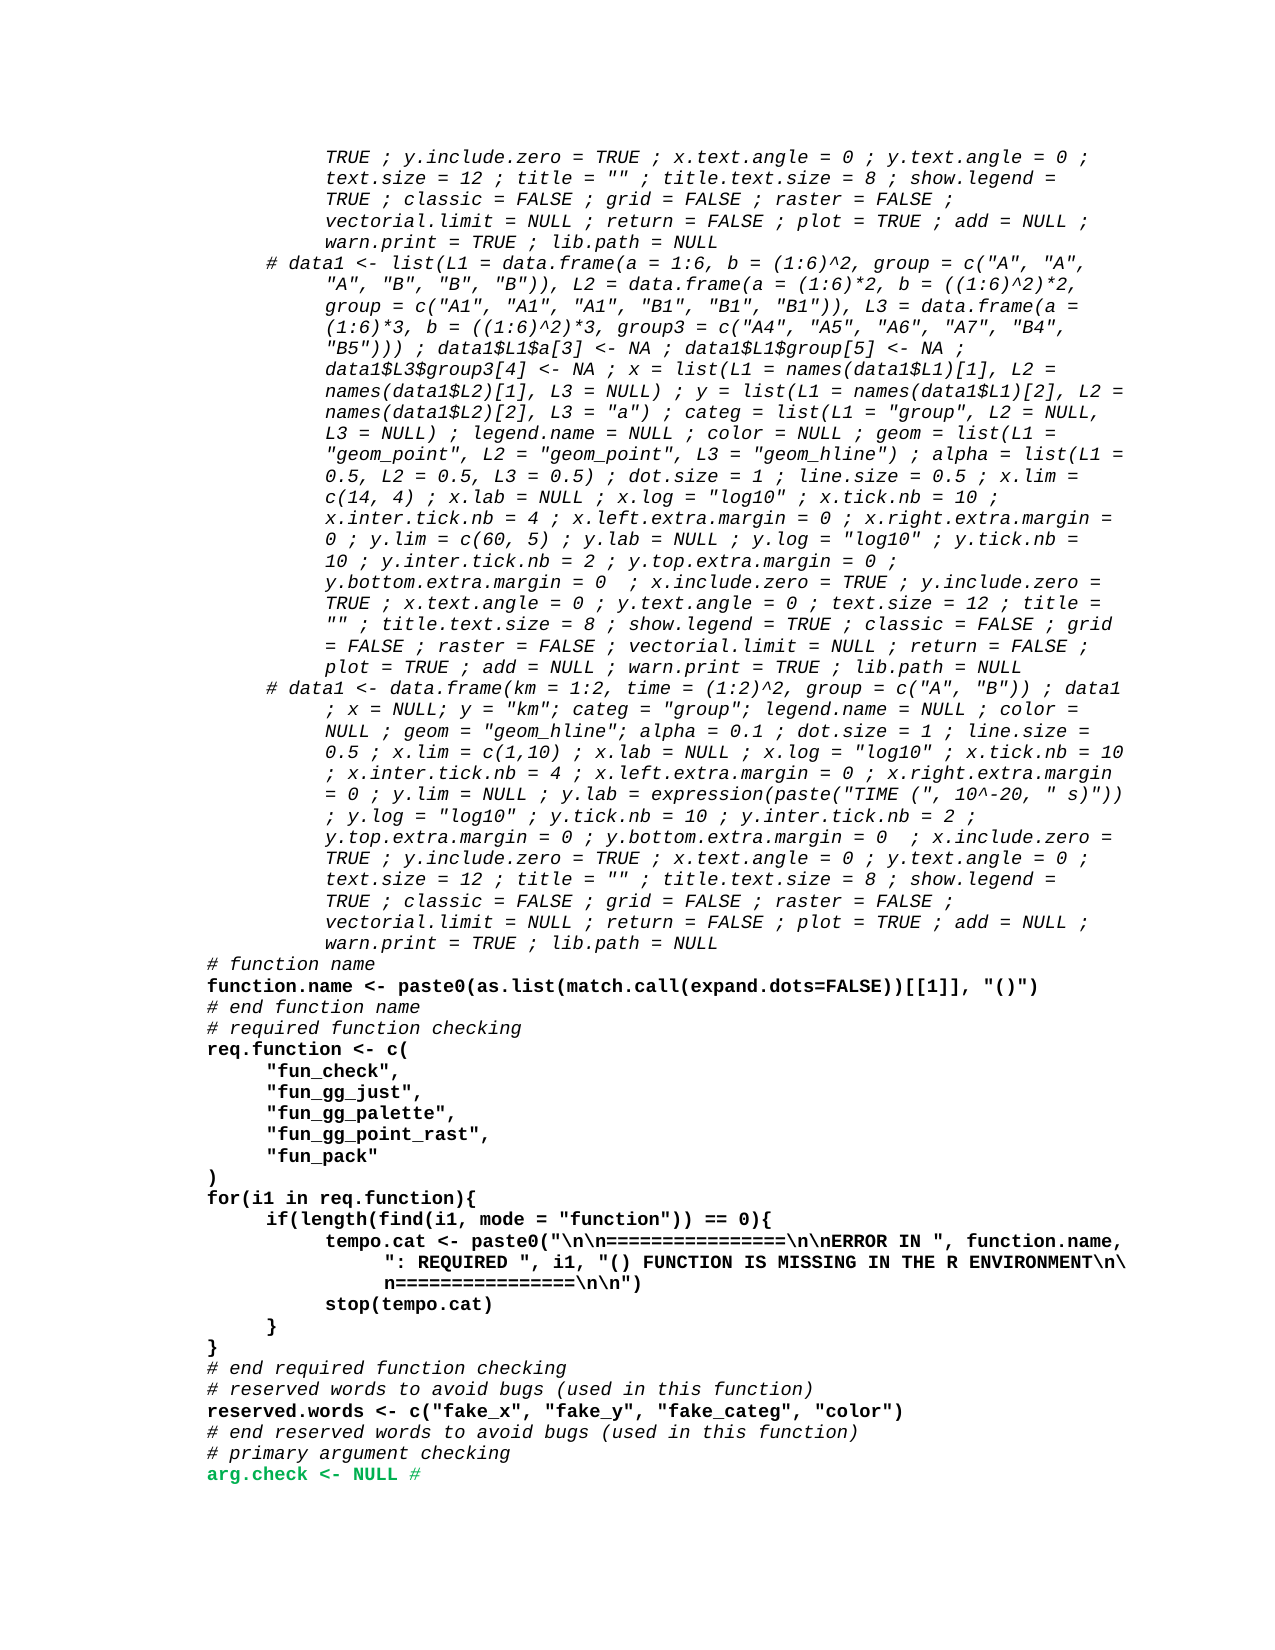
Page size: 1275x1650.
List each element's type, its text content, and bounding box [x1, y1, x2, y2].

text reserved.words <- c("fake_x", "fake_y", "fake_categ", "color") [207, 1401, 1127, 1423]
text "fun_gg_just", [266, 1083, 1127, 1104]
text } [266, 1316, 1127, 1338]
text # data1 <- list(L1 = data.frame(a = 1:6, b = (1:6)^2, group = c("A", "A", "A", "B", "B", "B")), L2 = data.frame(a = (1:6)*2, b = ((1:6)^2)*2, group = c("A1", "A1", "A1", "B1", "B1", "B1")), L3 = data.frame(a = (1:6)*3, b = ((1:6)^2)*3, group3 = c("A4", "A5", "A6", "A7", "B4", "B5"))) ; data1$L1$a[3] <- NA ; data1$L1$group[5] <- NA ; data1$L3$group3[4] <- NA ; x = list(L1 = names(data1$L1)[1], L2 = names(data1$L2)[1], L3 = NULL) ; y = list(L1 = names(data1$L1)[2], L2 = names(data1$L2)[2], L3 = "a") ; categ = list(L1 = "group", L2 = NULL, L3 = NULL) ; legend.name = NULL ; color = NULL ; geom = list(L1 = "geom_point", L2 = "geom_point", L3 = "geom_hline") ; alpha = list(L1 = 0.5, L2 = 0.5, L3 = 0.5) ; dot.size = 1 ; line.size = 0.5 ; x.lim = c(14, 4) ; x.lab = NULL ; x.log = "log10" ; x.tick.nb = 10 ; x.inter.tick.nb = 4 ; x.left.extra.margin = 0 ; x.right.extra.margin = 0 ; y.lim = c(60, 5) ; y.lab = NULL ; y.log = "log10" ; y.tick.nb = 10 ; y.inter.tick.nb = 2 ; y.top.extra.margin = 0 ; y.bottom.extra.margin = 0 ; x.include.zero = TRUE ; y.include.zero = TRUE ; x.text.angle = 0 ; y.text.angle = 0 ; text.size = 12 ; title = "" ; title.text.size = 8 ; show.legend = TRUE ; classic = FALSE ; grid = FALSE ; raster = FALSE ; vectorial.limit = NULL ; return = FALSE ; plot = TRUE ; add = NULL ; warn.print = TRUE ; lib.path = NULL [266, 254, 1127, 679]
text "fun_check", [266, 1061, 1127, 1083]
text # data1 <- data.frame(km = 1:2, time = (1:2)^2, group = c("A", "B")) ; data1 ; x = NULL; y = "km"; categ = "group"; legend.name = NULL ; color = NULL ; geom = "geom_hline"; alpha = 0.1 ; dot.size = 1 ; line.size = 0.5 ; x.lim = c(1,10) ; x.lab = NULL ; x.log = "log10" ; x.tick.nb = 10 ; x.inter.tick.nb = 4 ; x.left.extra.margin = 0 ; x.right.extra.margin = 0 ; y.lim = NULL ; y.lab = expression(paste("TIME (", 10^-20, " s)")) ; y.log = "log10" ; y.tick.nb = 10 ; y.inter.tick.nb = 2 ; y.top.extra.margin = 0 ; y.bottom.extra.margin = 0 ; x.include.zero = TRUE ; y.include.zero = TRUE ; x.text.angle = 0 ; y.text.angle = 0 ; text.size = 12 ; title = "" ; title.text.size = 8 ; show.legend = TRUE ; classic = FALSE ; grid = FALSE ; raster = FALSE ; vectorial.limit = NULL ; return = FALSE ; plot = TRUE ; add = NULL ; warn.print = TRUE ; lib.path = NULL [266, 679, 1127, 955]
text # end function name [207, 998, 1127, 1019]
text stop(tempo.cat) [325, 1295, 1127, 1316]
text function.name <- paste0(as.list(match.call(expand.dots=FALSE))[[1]], "()") [207, 976, 1127, 998]
text # required function checking [207, 1019, 1127, 1040]
text req.function <- c( [207, 1040, 1127, 1061]
text "fun_pack" [266, 1146, 1127, 1168]
text # primary argument checking [207, 1444, 1127, 1465]
text "fun_gg_point_rast", [266, 1125, 1127, 1146]
text tempo.cat <- paste0("\n\n================\n\nERROR IN ", function.name, ": REQUIRED ", i1, "() FUNCTION IS MISSING IN THE R ENVIRONMENT\n\n================\n\n") [325, 1231, 1127, 1295]
text if(length(find(i1, mode = "function")) == 0){ [266, 1210, 1127, 1231]
text ) [207, 1168, 1127, 1189]
text # end required function checking [207, 1359, 1127, 1380]
text "fun_gg_palette", [266, 1104, 1127, 1125]
text for(i1 in req.function){ [207, 1189, 1127, 1210]
text } [207, 1338, 1127, 1359]
text # end reserved words to avoid bugs (used in this function) [207, 1423, 1127, 1444]
text # function name [207, 955, 1127, 976]
text # reserved words to avoid bugs (used in this function) [207, 1380, 1127, 1401]
text arg.check <- NULL # [207, 1465, 1127, 1486]
